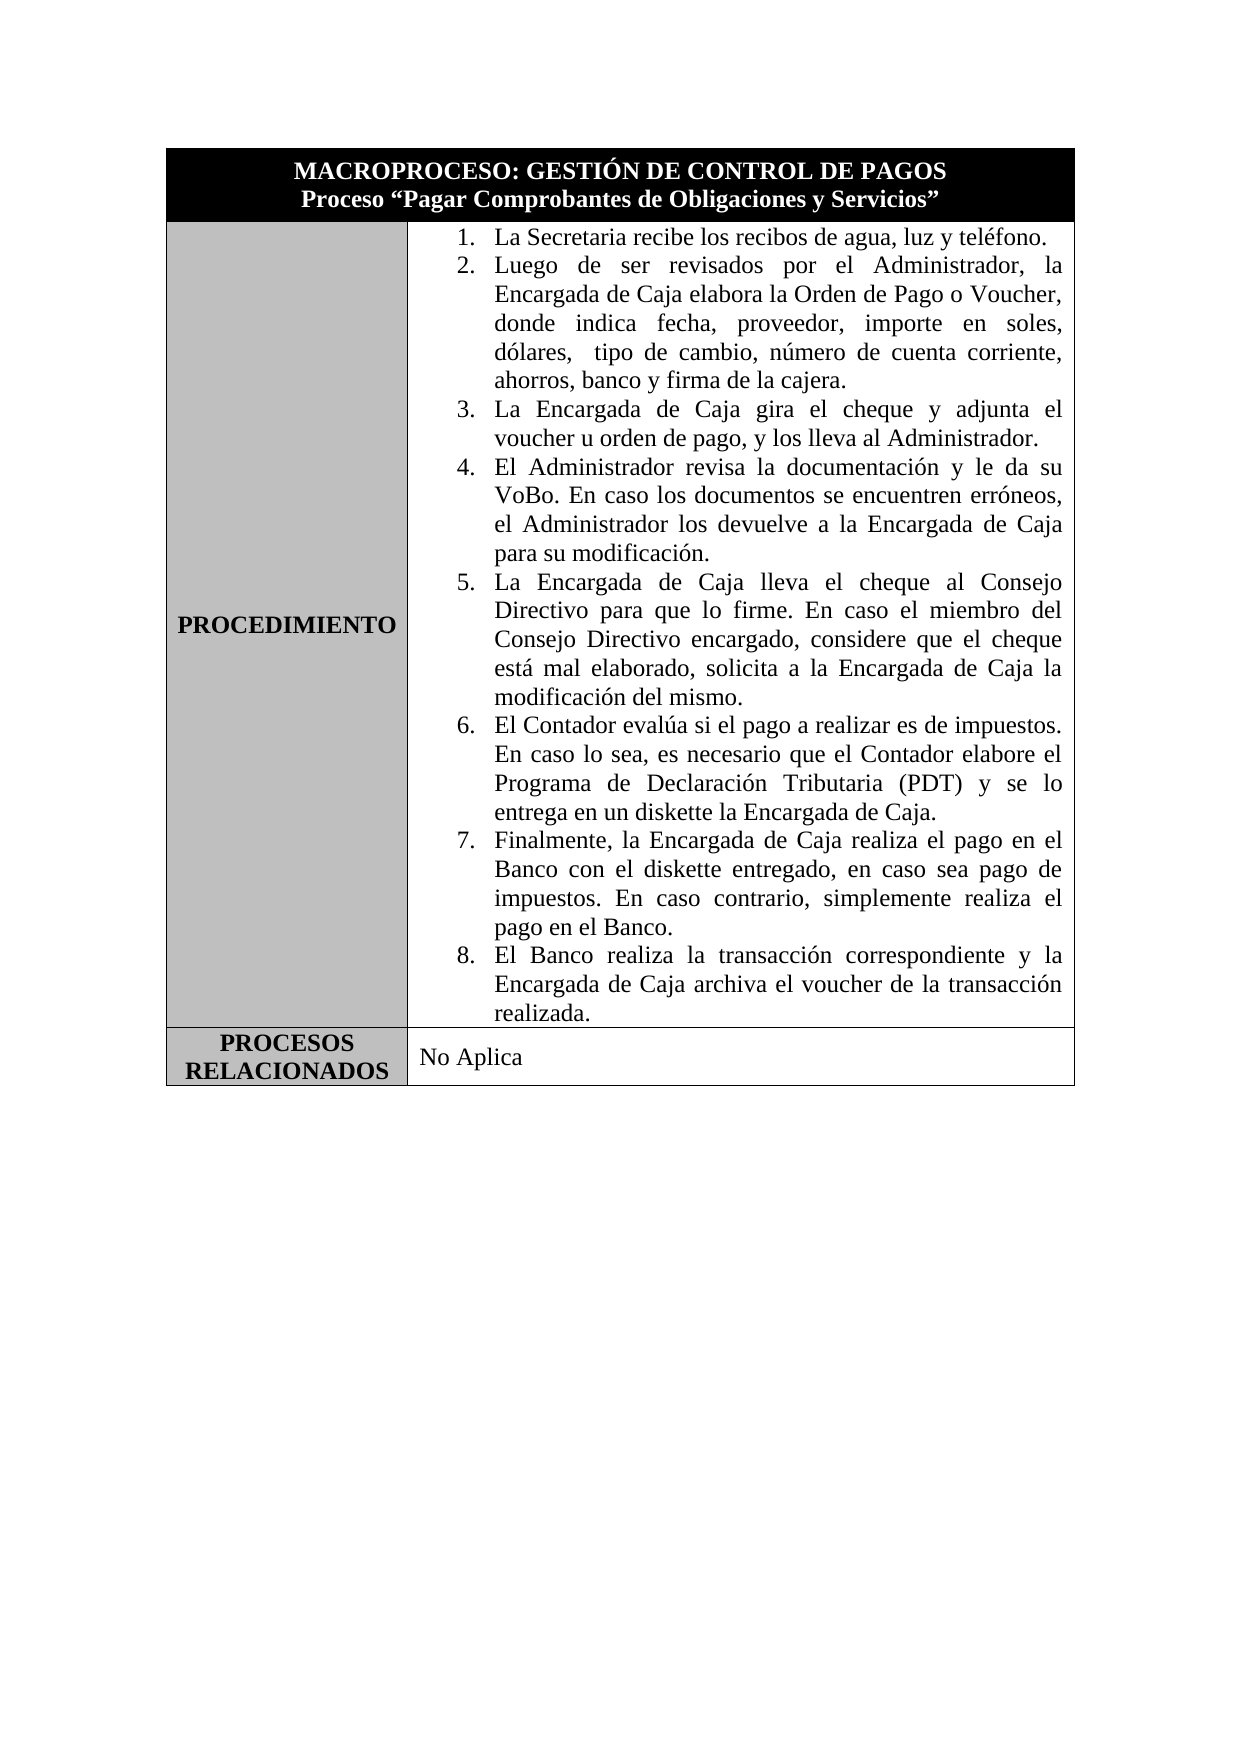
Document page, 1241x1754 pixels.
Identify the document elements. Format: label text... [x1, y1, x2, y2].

table_cell La Secretaria recibe los recibos de agua, luz y teléfono. Luego de ser revisados por el Administrador, la Encargada de Caja elabora la Orden de Pago o Voucher, donde indica fecha, proveedor, importe en soles, dólares, tipo de cambio, número de cuenta corriente, ahorros, banco y firma de la cajera. La Encargada de Caja gira el cheque y adjunta el voucher u orden de pago, y los lleva al Administrador. El Administrador revisa la documentación y le da su VoBo. En caso los documentos se encuentren erróneos, el Administrador los devuelve a la Encargada de Caja para su modificación. La Encargada de Caja lleva el cheque al Consejo Directivo para que lo firme. En caso el miembro del Consejo Directivo encargado, considere que el cheque está mal elaborado, solicita a la Encargada de Caja la modificación del mismo. El Contador evalúa si el pago a realizar es de impuestos. En caso lo sea, es necesario que el Contador elabore el Programa de Declaración Tributaria (PDT) y se lo entrega en un diskette la Encargada de Caja. Finalmente, la Encargada de Caja realiza el pago en el Banco con el diskette entregado, en caso sea pago de impuestos. En caso contrario, simplemente realiza el pago en el Banco. El Banco realiza la transacción correspondiente y la Encargada de Caja archiva el voucher de la transacción realizada. [408, 222, 1074, 1027]
table_header MACROPROCESO: GESTIÓN DE CONTROL DE PAGOS Proceso “Pagar Comprobantes de Obligaciones y Servicios” [167, 149, 1074, 221]
table_cell PROCEDIMIENTO [167, 222, 407, 1027]
table_cell PROCESOS RELACIONADOS [167, 1028, 407, 1085]
table_cell No Aplica [408, 1028, 1074, 1085]
